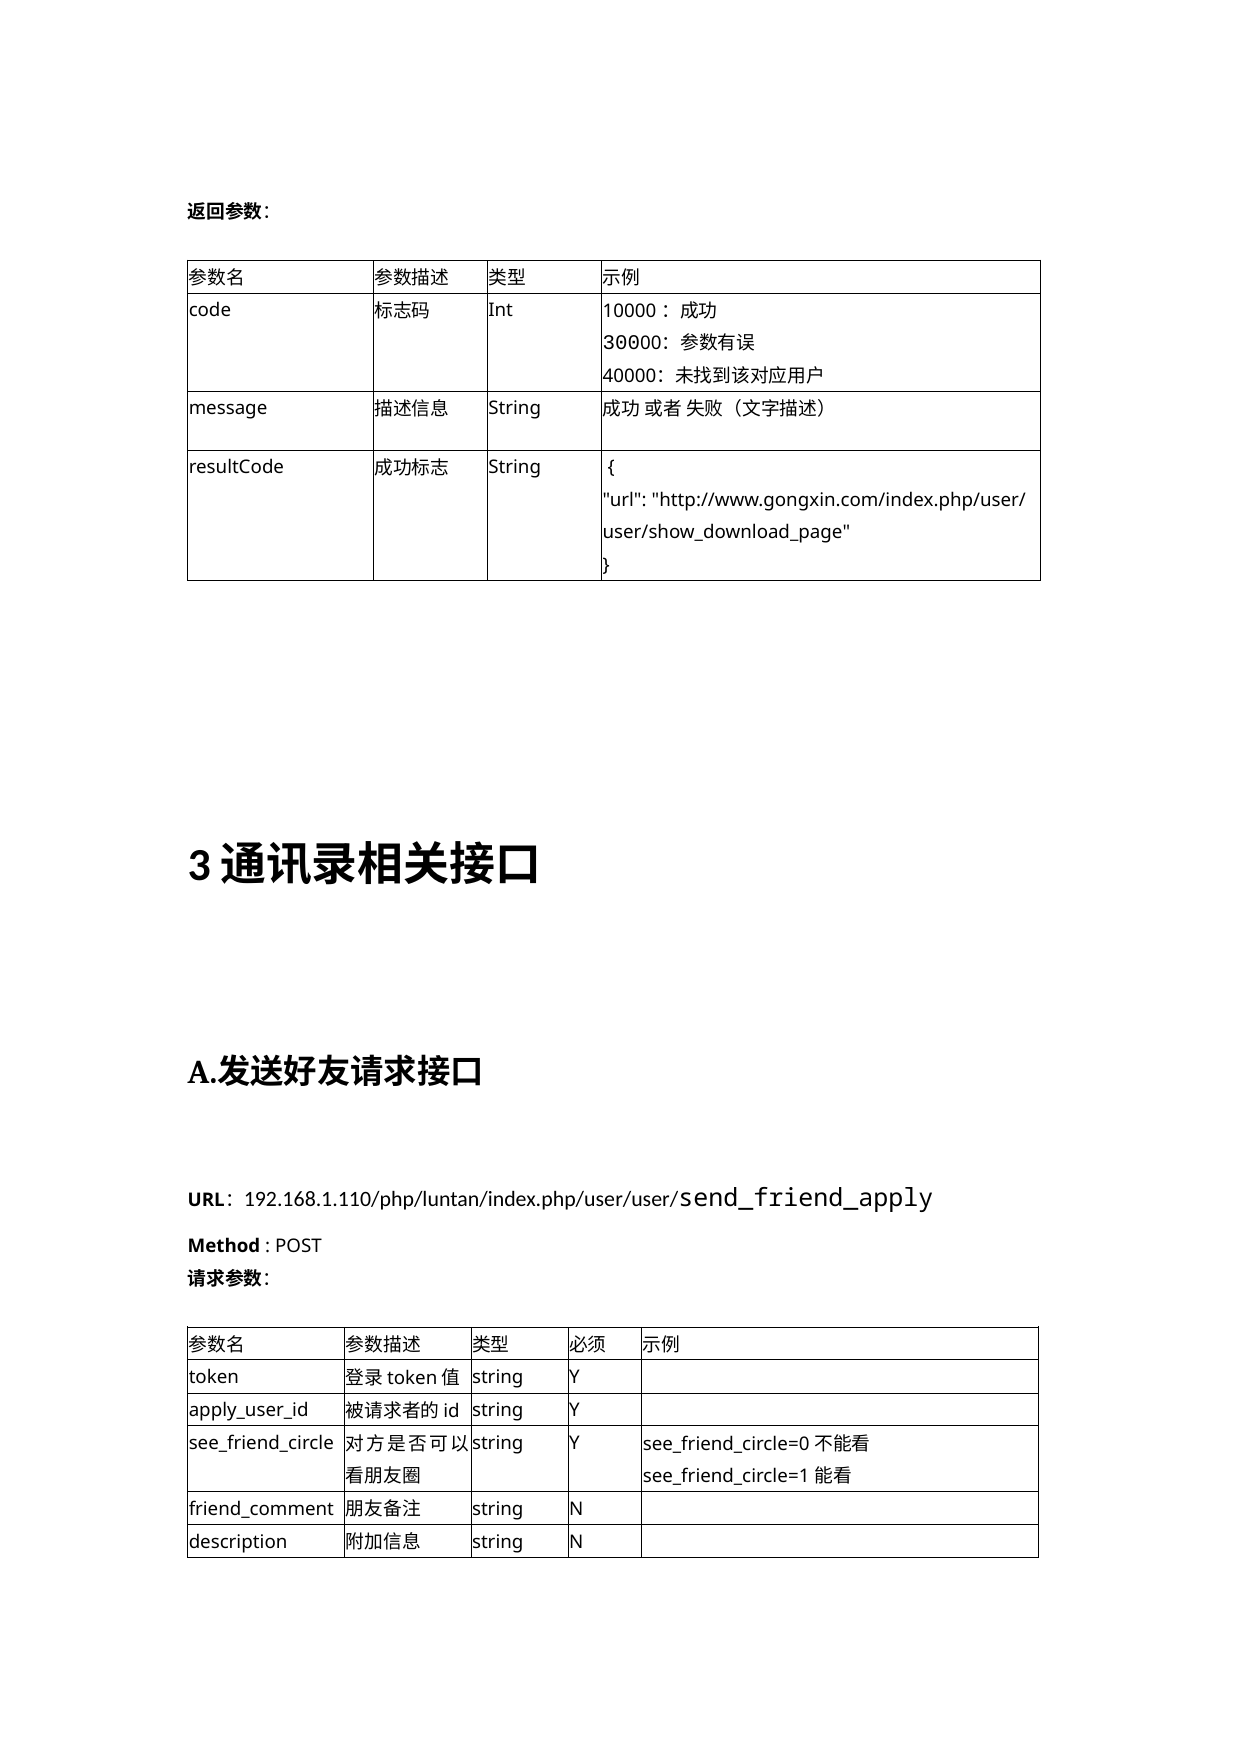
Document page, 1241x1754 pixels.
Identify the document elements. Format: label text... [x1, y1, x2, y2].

table_cell see_friend_circle [188, 1426, 344, 1491]
table_cell { "url": "http://www.gongxin.com/index.php/user/user/show_download_page" } [602, 451, 1040, 580]
table_header 类型 [488, 261, 601, 292]
table_header 示例 [642, 1328, 1038, 1359]
table_header 参数描述 [345, 1328, 471, 1359]
table_cell 10000 ：成功 30000：参数有误 40000：未找到该对应用户 [602, 294, 1040, 391]
table_header 必须 [569, 1328, 641, 1359]
table_cell [642, 1525, 1038, 1557]
table_header 参数名 [188, 261, 373, 292]
table_cell code [188, 294, 373, 391]
table_cell String [488, 392, 601, 450]
table_cell 标志码 [374, 294, 487, 391]
subtitle 3通讯录相关接口 [187, 811, 1053, 909]
table_cell 描述信息 [374, 392, 487, 450]
table_cell string [472, 1426, 568, 1491]
text 返回参数： [187, 194, 1053, 227]
table_cell Y [569, 1394, 641, 1425]
table_cell string [472, 1360, 568, 1392]
table_cell description [188, 1525, 344, 1557]
table_cell Y [569, 1360, 641, 1392]
table_cell 登录token值 [345, 1360, 471, 1392]
table_cell [642, 1394, 1038, 1425]
table_cell 朋友备注 [345, 1492, 471, 1524]
table_cell String [488, 451, 601, 580]
table_header 类型 [472, 1328, 568, 1359]
table_cell resultCode [188, 451, 373, 580]
table_cell see_friend_circle=0 不能看 see_friend_circle=1 能看 [642, 1426, 1038, 1491]
subtitle A.发送好友请求接口 [187, 1037, 1053, 1102]
table_header 参数描述 [374, 261, 487, 292]
table_cell 附加信息 [345, 1525, 471, 1557]
table_cell string [472, 1394, 568, 1425]
table_header 参数名 [188, 1328, 344, 1359]
table_cell Y [569, 1426, 641, 1491]
table_cell N [569, 1492, 641, 1524]
table_cell N [569, 1525, 641, 1557]
table_cell Int [488, 294, 601, 391]
text 请求参数： [187, 1261, 1053, 1294]
table_cell [642, 1360, 1038, 1392]
table_cell string [472, 1492, 568, 1524]
table_cell 成功标志 [374, 451, 487, 580]
table_cell [642, 1492, 1038, 1524]
table_header 示例 [602, 261, 1040, 292]
table_cell 成功 或者 失败（文字描述） [602, 392, 1040, 450]
table_cell friend_comment [188, 1492, 344, 1524]
table_cell token [188, 1360, 344, 1392]
table_cell apply_user_id [188, 1394, 344, 1425]
text URL：192.168.1.110/php/luntan/index.php/user/user/send_friend_apply [187, 1164, 1053, 1229]
text Method : POST [187, 1229, 1053, 1261]
table_cell string [472, 1525, 568, 1557]
table_cell 被请求者的id [345, 1394, 471, 1425]
table_cell message [188, 392, 373, 450]
table_cell 对方是否可以看朋友圈 [345, 1426, 471, 1491]
